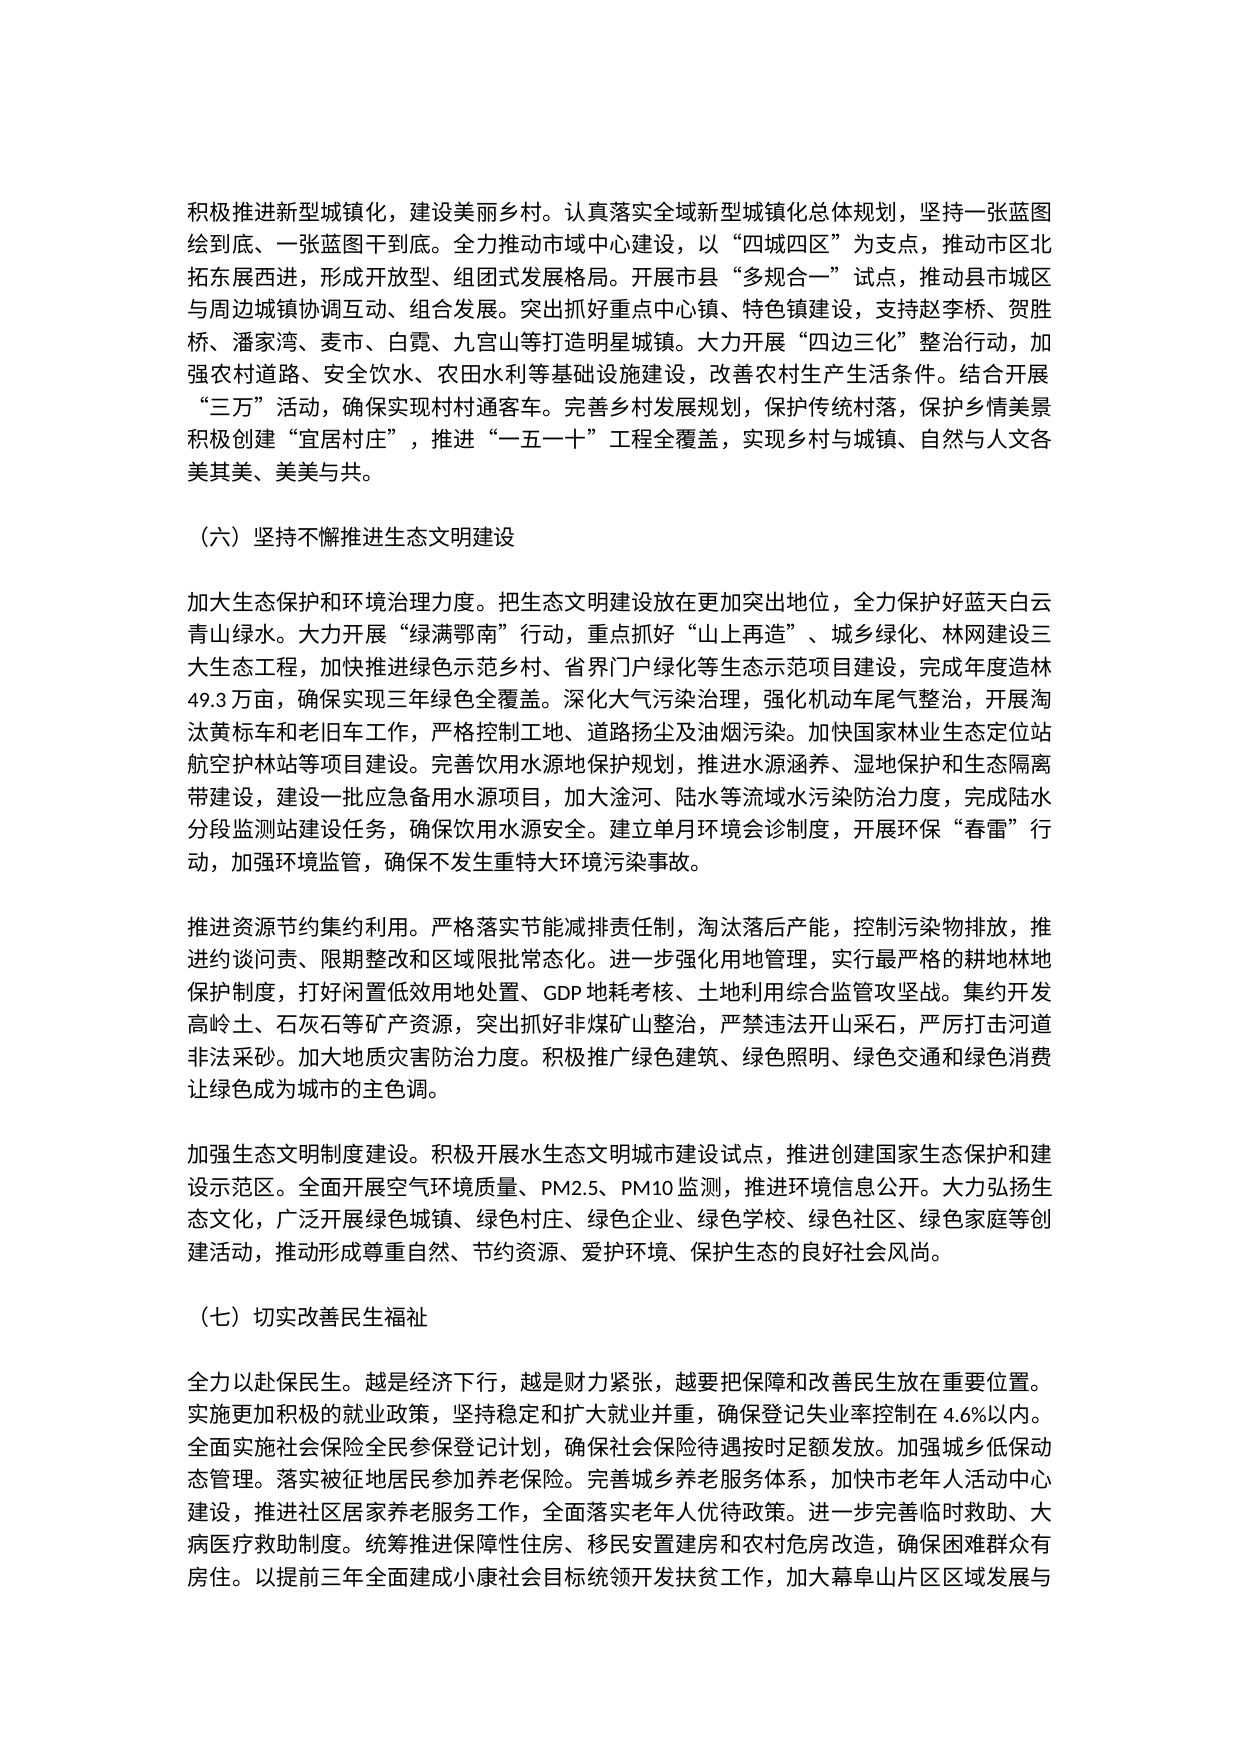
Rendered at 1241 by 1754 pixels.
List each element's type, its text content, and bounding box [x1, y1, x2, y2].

text 加大生态保护和环境治理力度。把生态文明建设放在更加突出地位，全力保护好蓝天白云、青山绿水。大力开展“绿满鄂南”行动，重点抓好“山上再造”、城乡绿化、林网建设三大生态工程，加快推进绿色示范乡村、省界门户绿化等生态示范项目建设，完成年度造林49.3万亩，确保实现三年绿色全覆盖。深化大气污染治理，强化机动车尾气整治，开展淘汰黄标车和老旧车工作，严格控制工地、道路扬尘及油烟污染。加快国家林业生态定位站、航空护林站等项目建设。完善饮用水源地保护规划，推进水源涵养、湿地保护和生态隔离带建设，建设一批应急备用水源项目，加大淦河、陆水等流域水污染防治力度，完成陆水分段监测站建设任务，确保饮用水源安全。建立单月环境会诊制度，开展环保“春雷”行动，加强环境监管，确保不发生重特大环境污染事故。 [187, 584, 1053, 877]
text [187, 1364, 1053, 1592]
text 推进资源节约集约利用。严格落实节能减排责任制，淘汰落后产能，控制污染物排放，推进约谈问责、限期整改和区域限批常态化。进一步强化用地管理，实行最严格的耕地林地保护制度，打好闲置低效用地处置、GDP地耗考核、土地利用综合监管攻坚战。集约开发高岭土、石灰石等矿产资源，突出抓好非煤矿山整治，严禁违法开山采石，严厉打击河道非法采砂。加大地质灾害防治力度。积极推广绿色建筑、绿色照明、绿色交通和绿色消费，让绿色成为城市的主色调。 [187, 909, 1053, 1104]
text 积极推进新型城镇化，建设美丽乡村。认真落实全域新型城镇化总体规划，坚持一张蓝图绘到底、一张蓝图干到底。全力推动市域中心建设，以“四城四区”为支点，推动市区北拓东展西进，形成开放型、组团式发展格局。开展市县“多规合一”试点，推动县市城区与周边城镇协调互动、组合发展。突出抓好重点中心镇、特色镇建设，支持赵李桥、贺胜桥、潘家湾、麦市、白霓、九宫山等打造明星城镇。大力开展“四边三化”整治行动，加强农村道路、安全饮水、农田水利等基础设施建设，改善农村生产生活条件。结合开展“三万”活动，确保实现村村通客车。完善乡村发展规划，保护传统村落，保护乡情美景，积极创建“宜居村庄”，推进“一五一十”工程全覆盖，实现乡村与城镇、自然与人文各美其美、美美与共。 [187, 194, 1053, 487]
text （七）切实改善民生福祉 [187, 1299, 1053, 1332]
text 加强生态文明制度建设。积极开展水生态文明城市建设试点，推进创建国家生态保护和建设示范区。全面开展空气环境质量、PM2.5、PM10监测，推进环境信息公开。大力弘扬生态文化，广泛开展绿色城镇、绿色村庄、绿色企业、绿色学校、绿色社区、绿色家庭等创建活动，推动形成尊重自然、节约资源、爱护环境、保护生态的良好社会风尚。 [187, 1137, 1053, 1267]
text （六）坚持不懈推进生态文明建设 [187, 519, 1053, 552]
